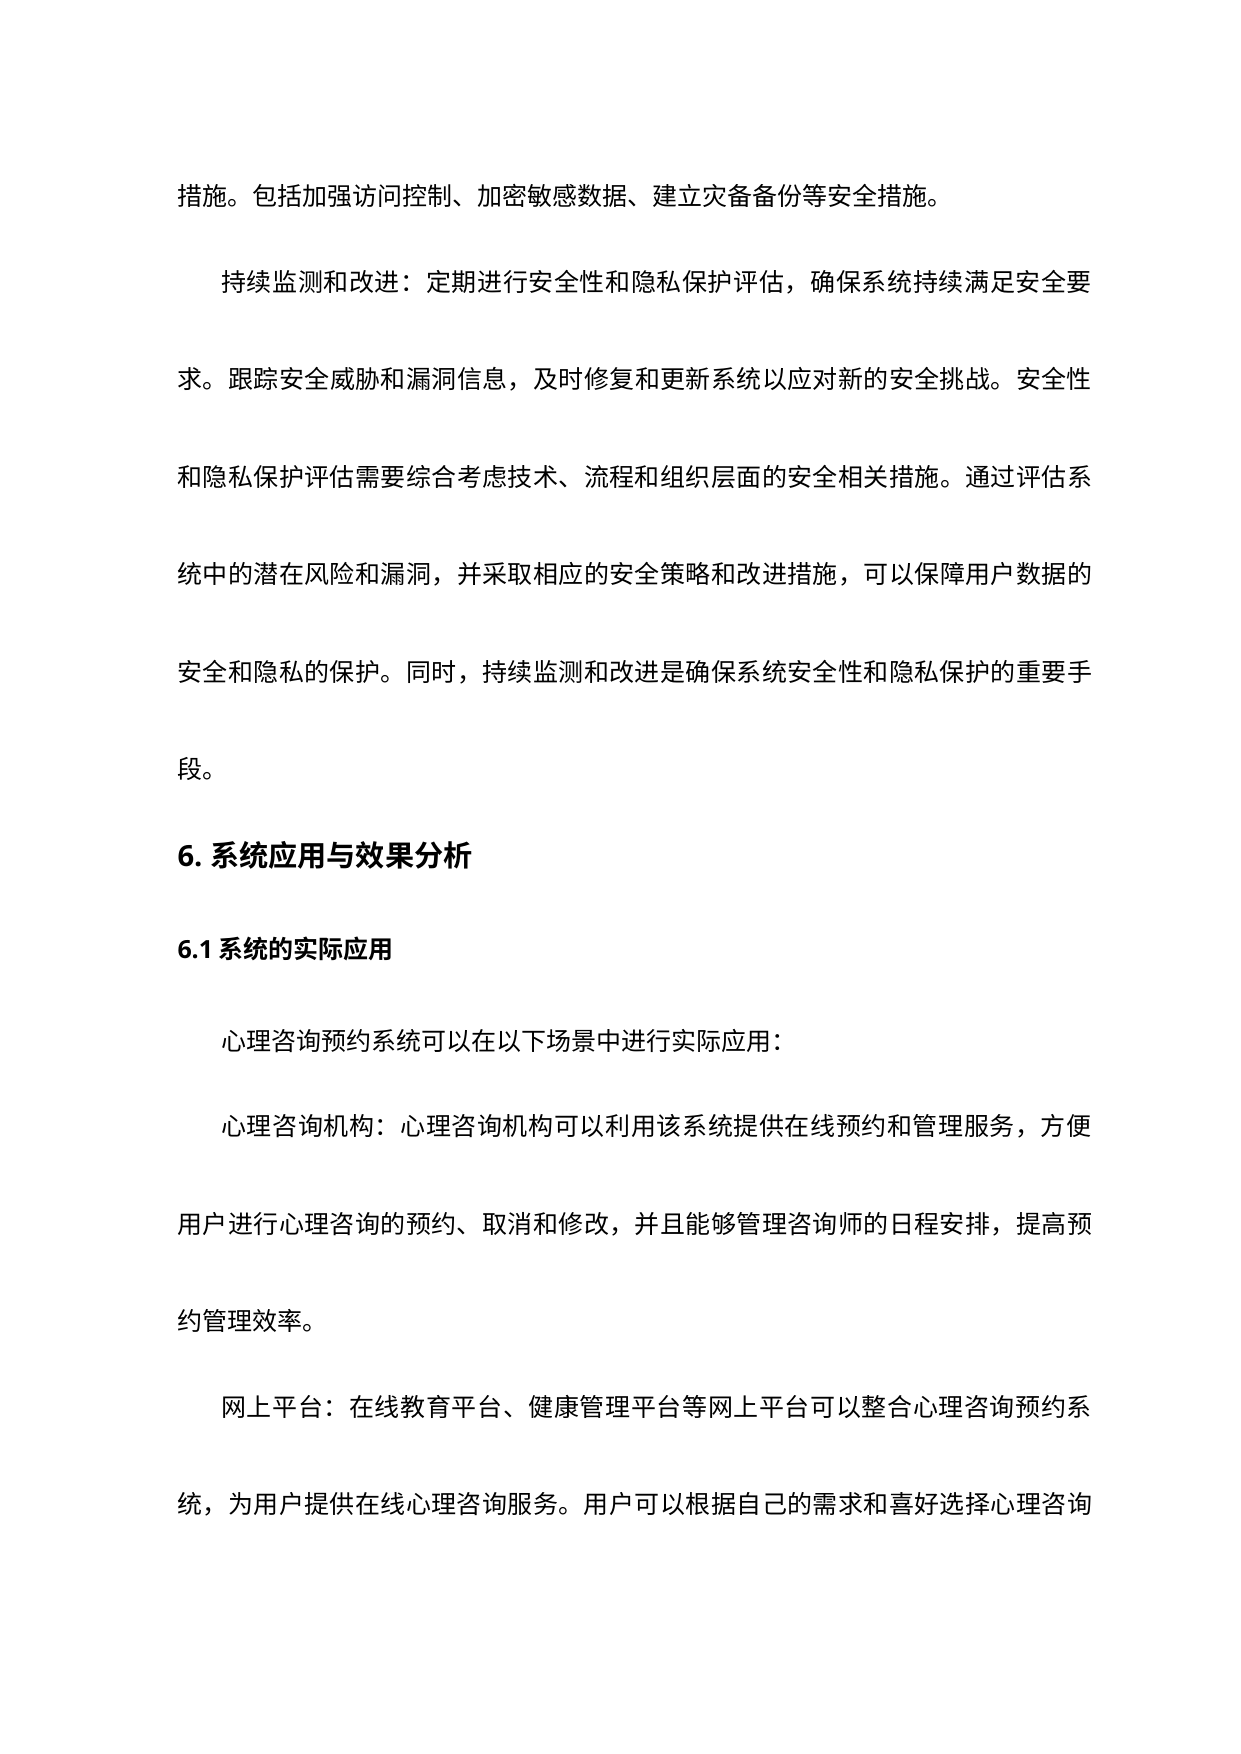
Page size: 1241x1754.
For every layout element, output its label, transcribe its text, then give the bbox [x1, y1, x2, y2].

text 持续监测和改进：定期进行安全性和隐私保护评估，确保系统持续满足安全要求。跟踪安全威胁和漏洞信息，及时修复和更新系统以应对新的安全挑战。安全性和隐私保护评估需要综合考虑技术、流程和组织层面的安全相关措施。通过评估系统中的潜在风险和漏洞，并采取相应的安全策略和改进措施，可以保障用户数据的安全和隐私的保护。同时，持续监测和改进是确保系统安全性和隐私保护的重要手段。 [177, 248, 1093, 800]
subtitle 系统应用与效果分析 [177, 821, 1093, 886]
text 心理咨询预约系统可以在以下场景中进行实际应用： [177, 1007, 1093, 1072]
text 心理咨询机构：心理咨询机构可以利用该系统提供在线预约和管理服务，方便用户进行心理咨询的预约、取消和修改，并且能够管理咨询师的日程安排，提高预约管理效率。 [177, 1092, 1093, 1352]
text 6.1系统的实际应用 [177, 915, 1093, 980]
text 网上平台：在线教育平台、健康管理平台等网上平台可以整合心理咨询预约系统，为用户提供在线心理咨询服务。用户可以根据自己的需求和喜好选择心理咨询师，并预约咨询时间。 [177, 1373, 1093, 1536]
text 实施安全策略和改进措施：根据评估结果，制定和实施相应的安全策略和控制措施。包括加强访问控制、加密敏感数据、建立灾备备份等安全措施。 [177, 162, 1093, 227]
